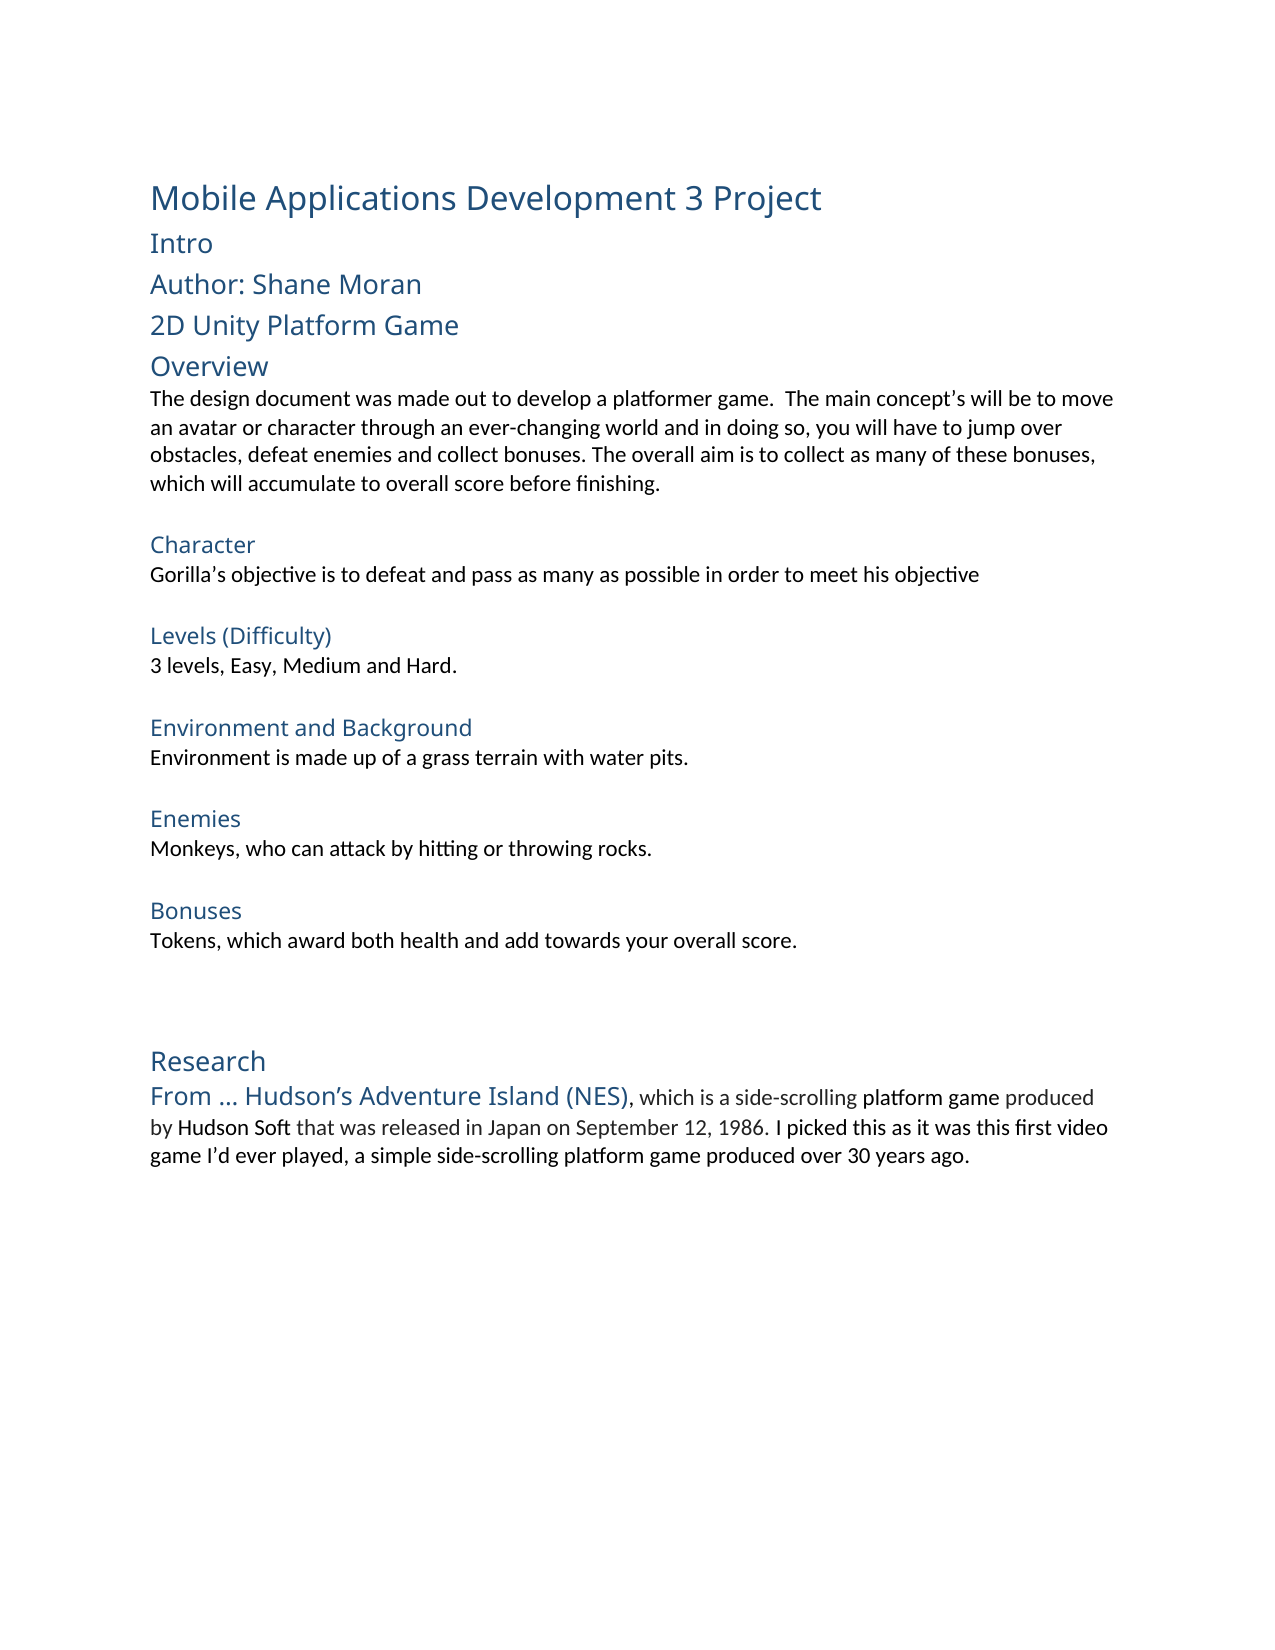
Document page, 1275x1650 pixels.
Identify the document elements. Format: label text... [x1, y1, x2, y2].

text The design document was made out to develop a platformer game. The main concept’s will be to move an avatar or character through an ever-changing world and in doing so, you will have to jump over obstacles, defeat enemies and collect bonuses. The overall aim is to collect as many of these bonuses, which will accumulate to overall score before finishing. [150, 384, 1125, 497]
text Gorilla’s objective is to defeat and pass as many as possible in order to meet his objective [150, 560, 1125, 588]
text Environment is made up of a grass terrain with water pits. [150, 743, 1125, 771]
subtitle Enemies [150, 803, 1125, 834]
text 3 levels, Easy, Medium and Hard. [150, 652, 1125, 679]
subtitle Character [150, 529, 1125, 560]
text From … Hudson’s Adventure Island (NES), which is a side-scrolling platform game produced by Hudson Soft that was released in Japan on September 12, 1986. I picked this as it was this first video game I’d ever played, a simple side-scrolling platform game produced over 30 years ago. [150, 1079, 1125, 1169]
subtitle Bonuses [150, 895, 1125, 926]
text Tokens, which award both health and add towards your overall score. [150, 926, 1125, 954]
subtitle Levels (Difficulty) [150, 620, 1125, 652]
subtitle Research [150, 1042, 1125, 1079]
subtitle 2D Unity Platform Game [150, 307, 1125, 343]
subtitle Intro [150, 224, 1125, 261]
subtitle Environment and Background [150, 712, 1125, 743]
subtitle Author: Shane Moran [150, 266, 1125, 302]
subtitle Overview [150, 348, 1125, 384]
text Monkeys, who can attack by hitting or throwing rocks. [150, 834, 1125, 862]
subtitle Mobile Applications Development 3 Project [150, 175, 1125, 220]
